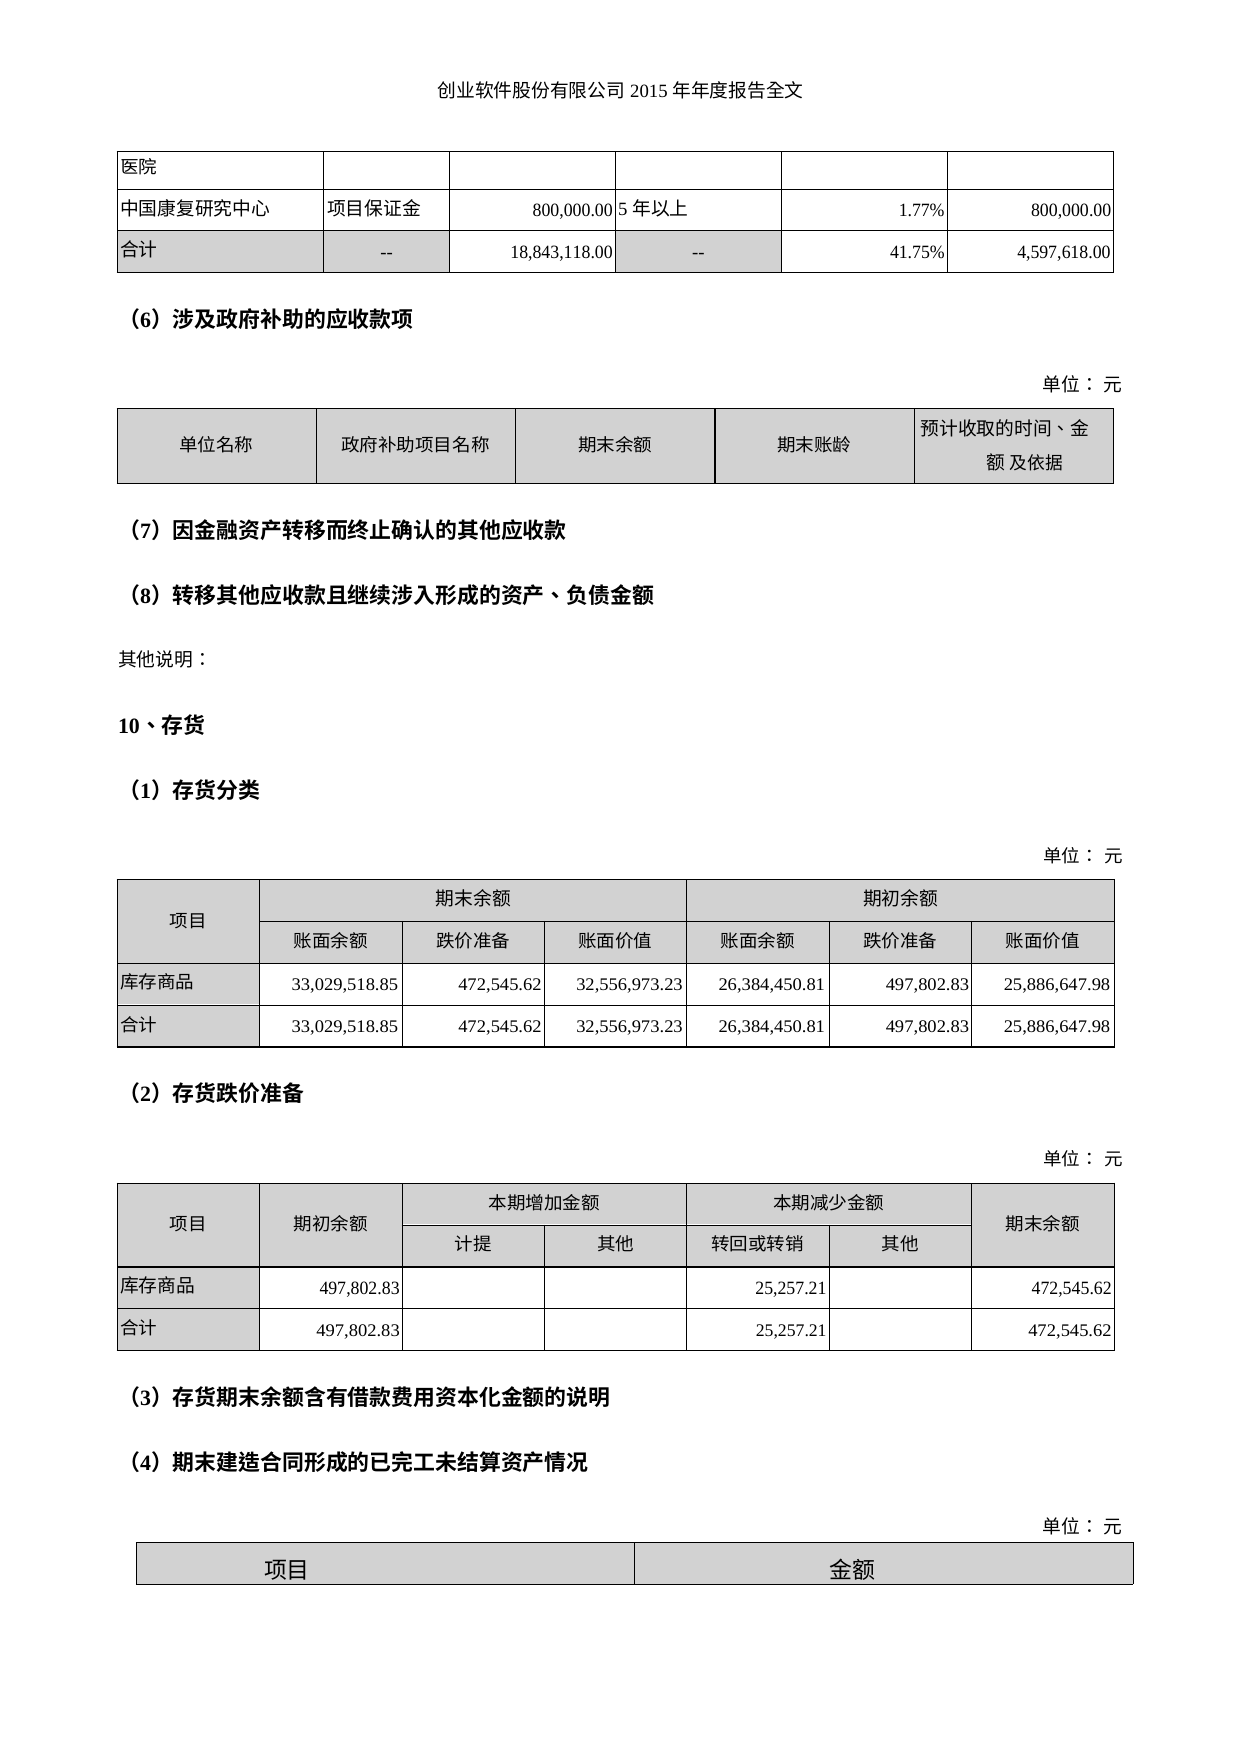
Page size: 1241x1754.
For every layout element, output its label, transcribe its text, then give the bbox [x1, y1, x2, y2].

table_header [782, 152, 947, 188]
subtitle （6）涉及政府补助的应收款项 [118, 304, 1134, 334]
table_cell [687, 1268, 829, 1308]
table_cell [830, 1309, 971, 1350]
subtitle （2）存货跌价准备 [118, 1078, 1134, 1108]
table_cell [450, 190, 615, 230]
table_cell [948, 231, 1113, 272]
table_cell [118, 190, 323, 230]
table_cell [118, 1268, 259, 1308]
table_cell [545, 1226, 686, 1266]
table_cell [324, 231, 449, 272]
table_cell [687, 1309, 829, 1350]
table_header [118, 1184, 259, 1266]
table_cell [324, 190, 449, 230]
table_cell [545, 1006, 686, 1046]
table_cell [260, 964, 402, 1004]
subtitle （1）存货分类 [118, 775, 1134, 805]
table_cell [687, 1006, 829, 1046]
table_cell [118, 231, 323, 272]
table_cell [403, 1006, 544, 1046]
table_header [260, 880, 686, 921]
text 其他说明： [118, 647, 1134, 672]
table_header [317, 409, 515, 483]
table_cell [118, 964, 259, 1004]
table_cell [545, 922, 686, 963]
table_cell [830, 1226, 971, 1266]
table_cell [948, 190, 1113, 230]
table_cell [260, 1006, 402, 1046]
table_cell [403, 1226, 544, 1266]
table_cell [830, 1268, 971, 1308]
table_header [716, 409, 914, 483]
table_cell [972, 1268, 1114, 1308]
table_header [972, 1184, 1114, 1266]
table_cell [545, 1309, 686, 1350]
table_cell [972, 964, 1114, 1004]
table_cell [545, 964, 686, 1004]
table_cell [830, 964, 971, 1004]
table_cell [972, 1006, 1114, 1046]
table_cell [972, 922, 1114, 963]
subtitle （7）因金融资产转移而终止确认的其他应收款 [118, 515, 1134, 544]
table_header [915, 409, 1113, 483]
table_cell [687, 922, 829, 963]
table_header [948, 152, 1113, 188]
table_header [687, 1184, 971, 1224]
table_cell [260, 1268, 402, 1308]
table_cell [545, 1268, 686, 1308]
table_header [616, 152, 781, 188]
subtitle （3）存货期末余额含有借款费用资本化金额的说明 [118, 1382, 1134, 1412]
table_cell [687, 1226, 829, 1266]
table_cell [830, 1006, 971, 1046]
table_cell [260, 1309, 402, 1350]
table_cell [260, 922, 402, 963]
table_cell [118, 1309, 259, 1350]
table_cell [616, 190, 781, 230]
text 单位： 元 [106, 1514, 1122, 1539]
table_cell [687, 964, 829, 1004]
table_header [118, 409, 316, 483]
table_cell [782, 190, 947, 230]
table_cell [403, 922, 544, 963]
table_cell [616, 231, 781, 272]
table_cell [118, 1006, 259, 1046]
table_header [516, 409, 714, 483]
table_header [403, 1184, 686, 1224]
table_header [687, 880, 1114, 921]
text 单位： 元 [106, 1147, 1122, 1171]
text 单位： 元 [106, 843, 1122, 867]
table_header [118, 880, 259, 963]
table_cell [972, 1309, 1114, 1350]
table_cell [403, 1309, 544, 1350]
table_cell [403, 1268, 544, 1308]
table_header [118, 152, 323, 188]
text 单位： 元 [106, 371, 1122, 397]
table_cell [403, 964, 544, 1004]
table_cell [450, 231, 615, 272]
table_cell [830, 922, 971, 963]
subtitle 10、存货 [118, 710, 1134, 740]
subtitle （4）期末建造合同形成的已完工未结算资产情况 [118, 1447, 1134, 1477]
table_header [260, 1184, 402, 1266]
subtitle （8）转移其他应收款且继续涉入形成的资产、负债金额 [118, 579, 1134, 609]
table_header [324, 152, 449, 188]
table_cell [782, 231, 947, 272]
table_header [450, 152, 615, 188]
